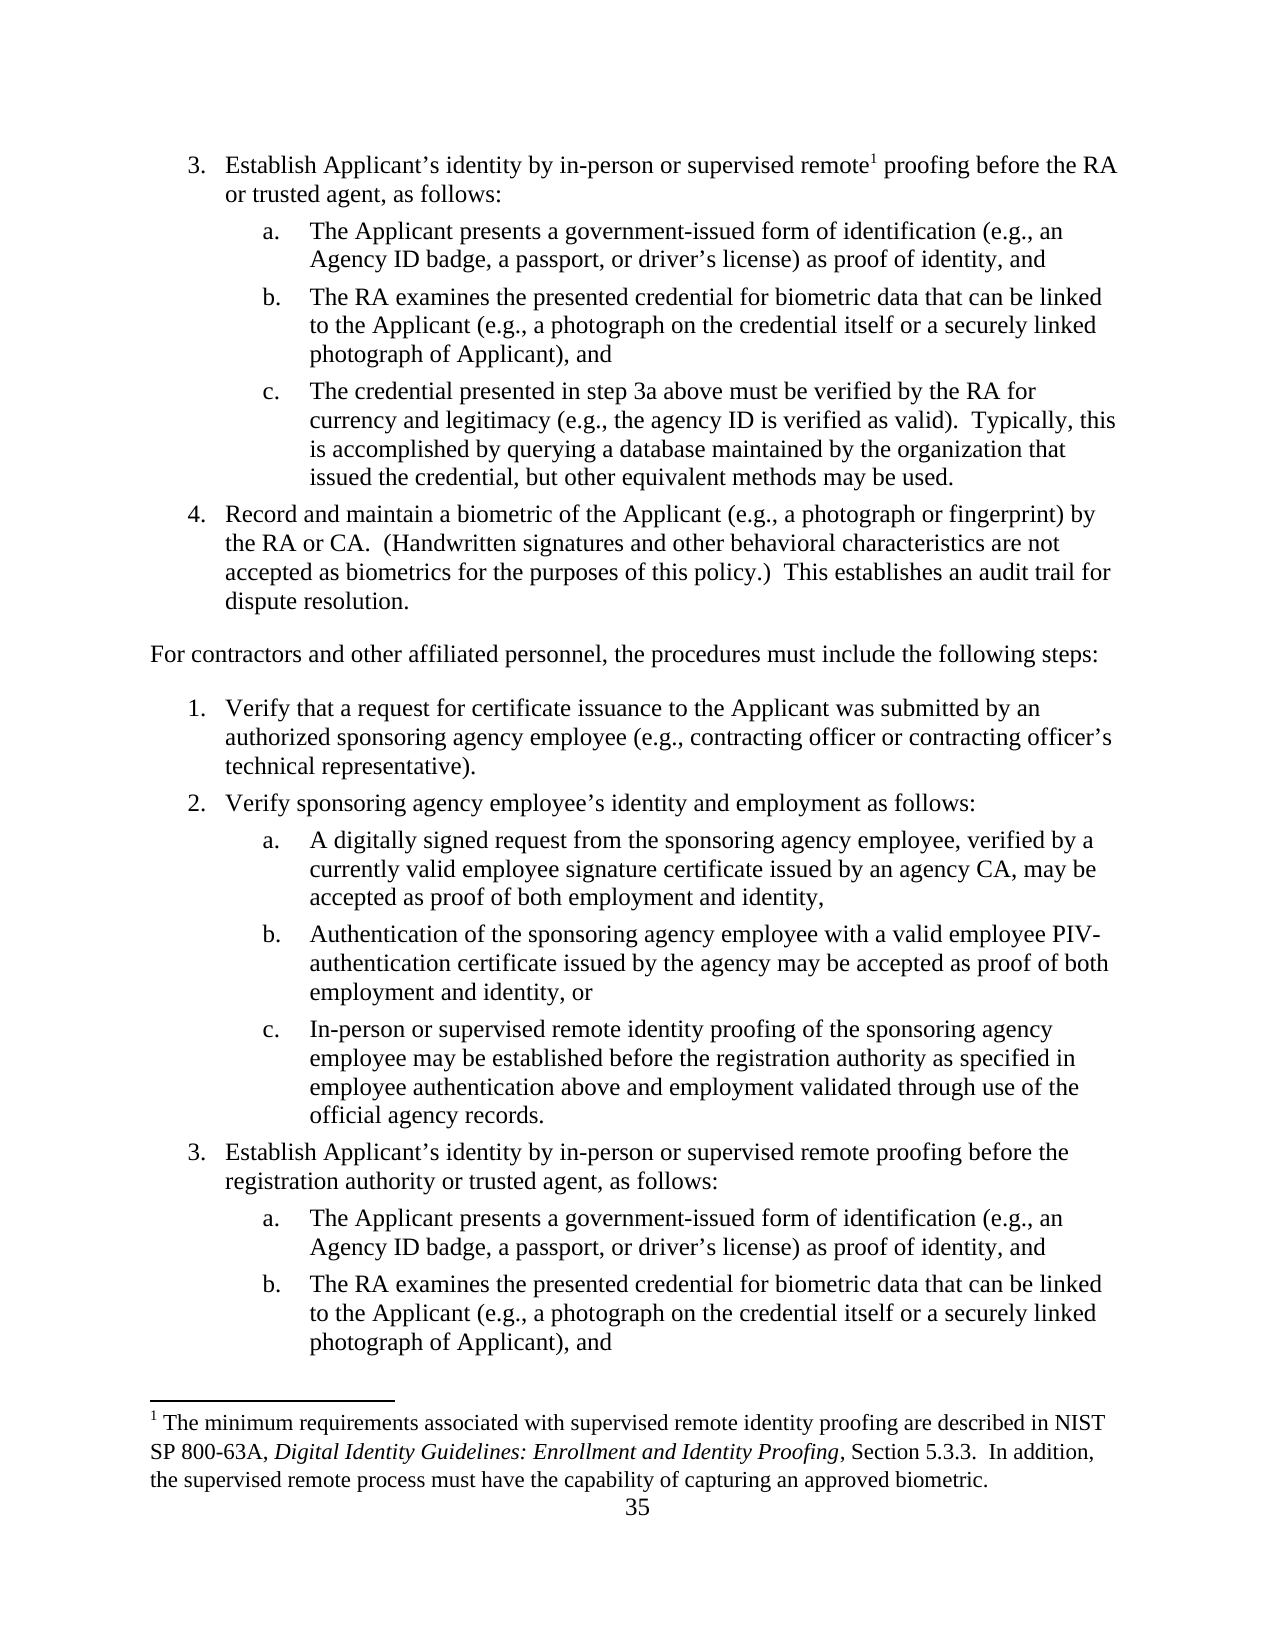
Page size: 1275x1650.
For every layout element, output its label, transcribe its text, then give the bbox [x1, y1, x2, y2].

list Establish Applicant’s identity by in-person or supervised remote proofing before the RA or trusted agent, as follows: [187, 150, 1125, 207]
list The RA examines the presented credential for biometric data that can be linked to the Applicant (e.g., a photograph on the credential itself or a securely linked photograph of Applicant), and [262, 282, 1125, 368]
list Authentication of the sponsoring agency employee with a valid employee PIV-authentication certificate issued by the agency may be accepted as proof of both employment and identity, or [262, 919, 1125, 1006]
list Verify sponsoring agency employee’s identity and employment as follows: [187, 788, 1125, 817]
list The credential presented in step 3a above must be verified by the RA for currency and legitimacy (e.g., the agency ID is verified as valid). Typically, this is accomplished by querying a database maintained by the organization that issued the credential, but other equivalent methods may be used. [262, 376, 1125, 491]
text For contractors and other affiliated personnel, the procedures must include the following steps: [150, 639, 1125, 668]
list Record and maintain a biometric of the Applicant (e.g., a photograph or fingerprint) by the RA or CA. (Handwritten signatures and other behavioral characteristics are not accepted as biometrics for the purposes of this policy.) This establishes an audit trail for dispute resolution. [187, 499, 1125, 614]
list Verify that a request for certificate issuance to the Applicant was submitted by an authorized sponsoring agency employee (e.g., contracting officer or contracting officer’s technical representative). [187, 693, 1125, 779]
list In-person or supervised remote identity proofing of the sponsoring agency employee may be established before the registration authority as specified in employee authentication above and employment validated through use of the official agency records. [262, 1014, 1125, 1129]
list The Applicant presents a government-issued form of identification (e.g., an Agency ID badge, a passport, or driver’s license) as proof of identity, and [262, 216, 1125, 273]
list The Applicant presents a government-issued form of identification (e.g., an Agency ID badge, a passport, or driver’s license) as proof of identity, and [262, 1203, 1125, 1261]
list Establish Applicant’s identity by in-person or supervised remote proofing before the registration authority or trusted agent, as follows: [187, 1137, 1125, 1195]
list A digitally signed request from the sponsoring agency employee, verified by a currently valid employee signature certificate issued by an agency CA, may be accepted as proof of both employment and identity, [262, 825, 1125, 911]
list The RA examines the presented credential for biometric data that can be linked to the Applicant (e.g., a photograph on the credential itself or a securely linked photograph of Applicant), and [262, 1269, 1125, 1355]
